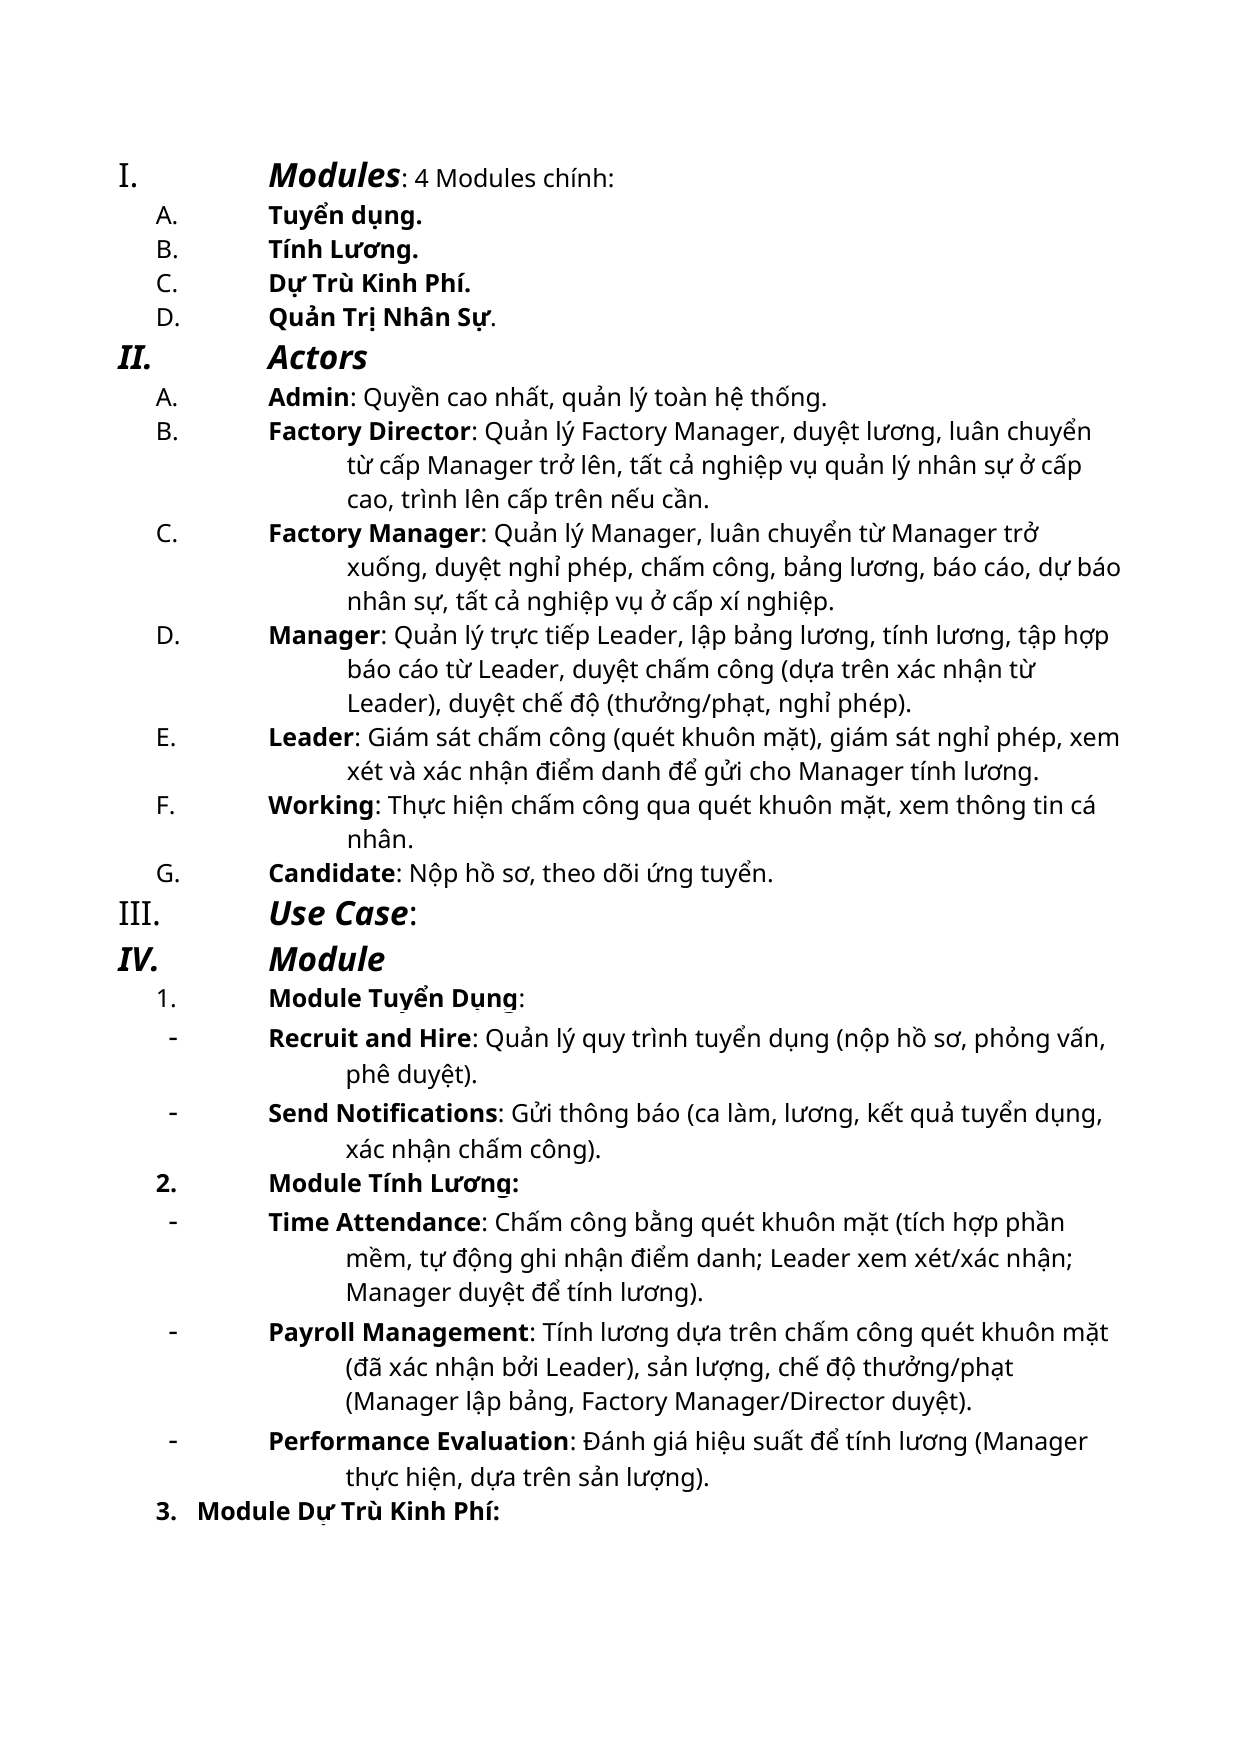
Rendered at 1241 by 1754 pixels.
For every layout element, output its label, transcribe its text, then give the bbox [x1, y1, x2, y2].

list Admin: Quyền cao nhất, quản lý toàn hệ thống. [156, 379, 1122, 413]
list Leader: Giám sát chấm công (quét khuôn mặt), giám sát nghỉ phép, xem xét và xác nhận điểm danh để gửi cho Manager tính lương. [156, 720, 1122, 788]
list Candidate: Nộp hồ sơ, theo dõi ứng tuyển. [156, 856, 1122, 890]
list Tính Lương. [156, 232, 1122, 266]
list Module [118, 936, 1122, 981]
list Payroll Management: Tính lương dựa trên chấm công quét khuôn mặt (đã xác nhận bởi Leader), sản lượng, chế độ thưởng/phạt (Manager lập bảng, Factory Manager/Director duyệt). [168, 1309, 1122, 1418]
list Use Case: [118, 890, 1122, 936]
list Modules: 4 Modules chính: [118, 152, 1122, 198]
list Send Notifications: Gửi thông báo (ca làm, lương, kết quả tuyển dụng, xác nhận chấm công). [168, 1090, 1122, 1166]
list Manager: Quản lý trực tiếp Leader, lập bảng lương, tính lương, tập hợp báo cáo từ Leader, duyệt chấm công (dựa trên xác nhận từ Leader), duyệt chế độ (thưởng/phạt, nghỉ phép). [156, 618, 1122, 720]
list Factory Director: Quản lý Factory Manager, duyệt lương, luân chuyển từ cấp Manager trở lên, tất cả nghiệp vụ quản lý nhân sự ở cấp cao, trình lên cấp trên nếu cần. [156, 413, 1122, 516]
list Performance Evaluation: Đánh giá hiệu suất để tính lương (Manager thực hiện, dựa trên sản lượng). [168, 1418, 1122, 1493]
list Working: Thực hiện chấm công qua quét khuôn mặt, xem thông tin cá nhân. [156, 788, 1122, 856]
list Dự Trù Kinh Phí. [156, 266, 1122, 300]
list Quản Trị Nhân Sự. [156, 300, 1122, 334]
list Recruit and Hire: Quản lý quy trình tuyển dụng (nộp hồ sơ, phỏng vấn, phê duyệt). [168, 1015, 1122, 1090]
list Module Dự Trù Kinh Phí: [156, 1493, 1122, 1527]
list Factory Manager: Quản lý Manager, luân chuyển từ Manager trở xuống, duyệt nghỉ phép, chấm công, bảng lương, báo cáo, dự báo nhân sự, tất cả nghiệp vụ ở cấp xí nghiệp. [156, 516, 1122, 618]
list Module Tuyển Dụng: [156, 981, 1122, 1015]
list Module Tính Lương: [156, 1166, 1122, 1199]
list Actors [118, 334, 1122, 379]
list Time Attendance: Chấm công bằng quét khuôn mặt (tích hợp phần mềm, tự động ghi nhận điểm danh; Leader xem xét/xác nhận; Manager duyệt để tính lương). [168, 1199, 1122, 1309]
list Tuyển dụng. [156, 198, 1122, 232]
